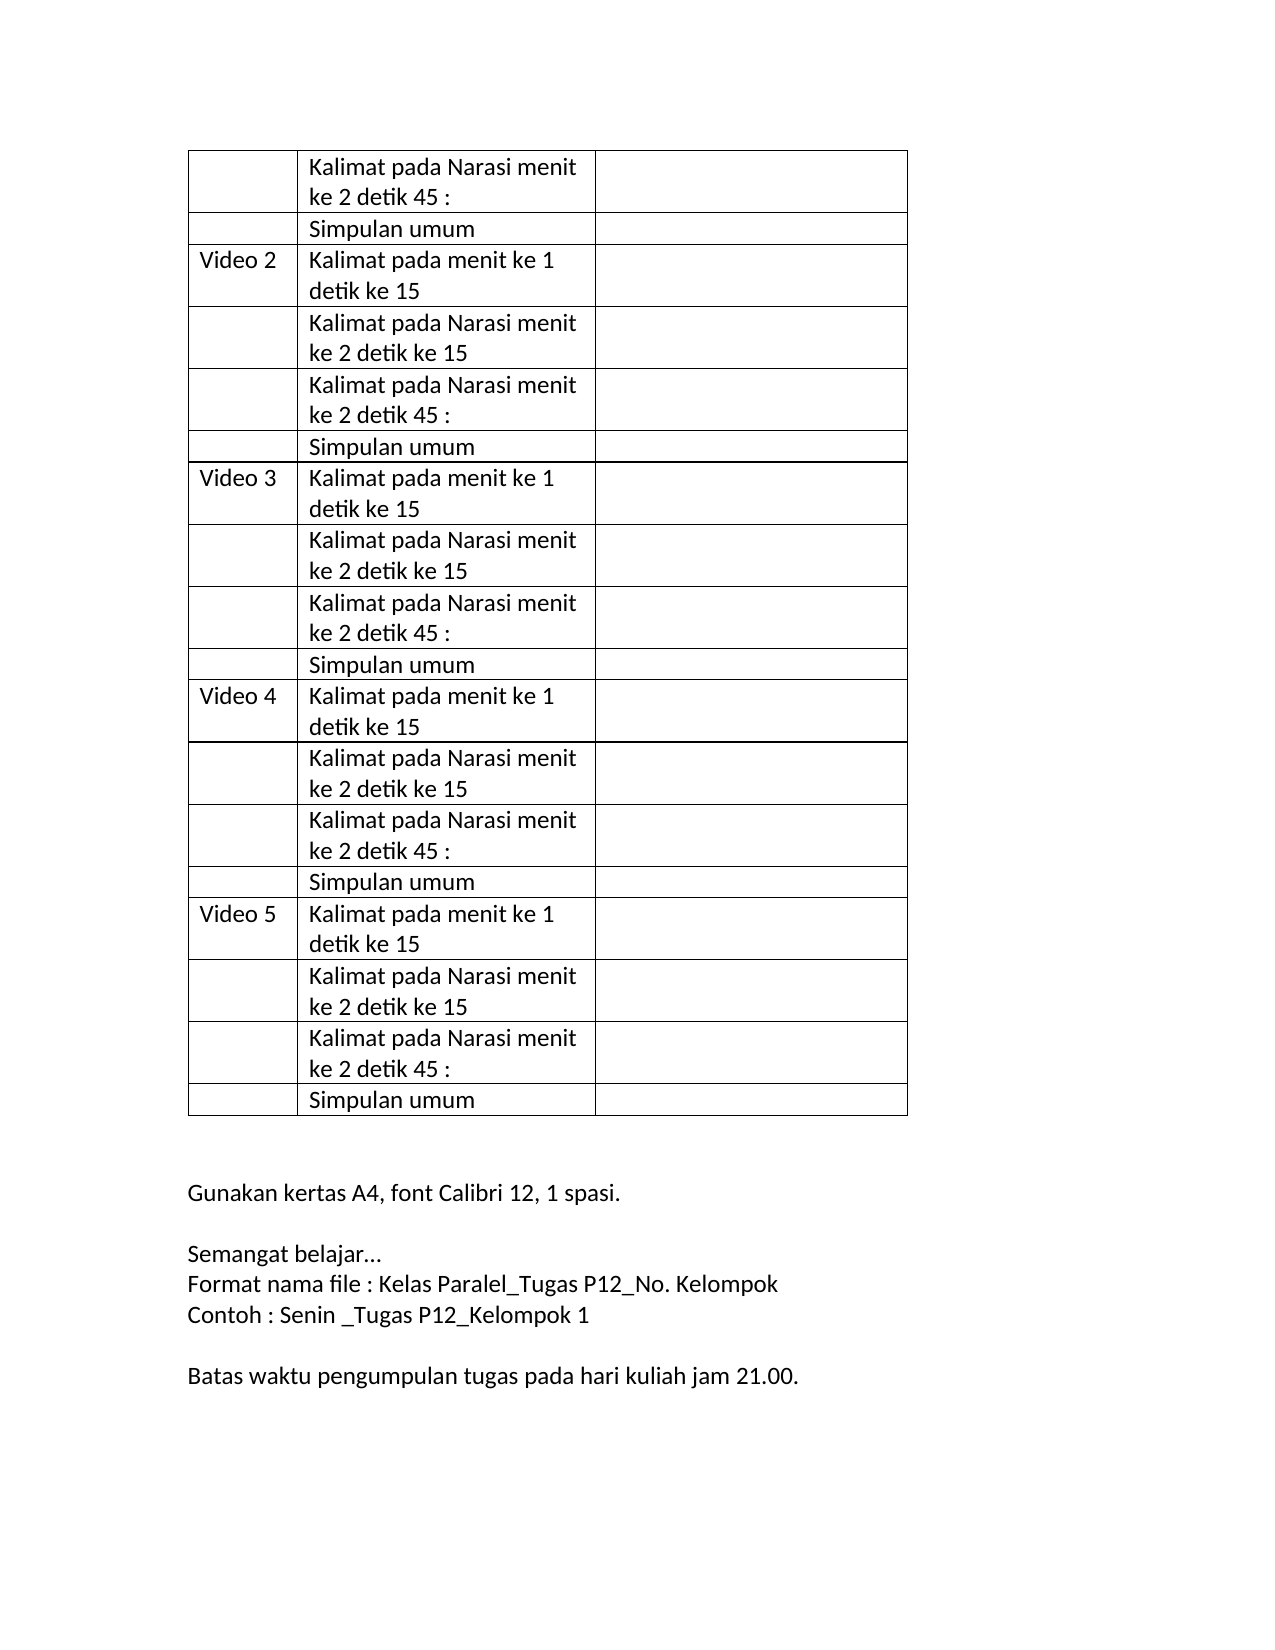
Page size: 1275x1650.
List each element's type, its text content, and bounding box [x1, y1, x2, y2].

table_cell Kalimat pada Narasi menit ke 2 detik ke 15 [298, 960, 595, 1021]
table_cell [189, 369, 297, 430]
text Format nama file : Kelas Paralel_Tugas P12_No. Kelompok [187, 1268, 1125, 1299]
table_cell Video 2 [189, 245, 297, 306]
table_cell [596, 960, 907, 1021]
table_cell [596, 525, 907, 586]
table_cell [189, 1084, 297, 1115]
text Batas waktu pengumpulan tugas pada hari kuliah jam 21.00. [187, 1360, 1125, 1391]
table_cell [596, 587, 907, 648]
table_cell [596, 649, 907, 679]
table_cell Simpulan umum [298, 431, 595, 461]
table_cell Simpulan umum [298, 1084, 595, 1115]
table_cell Simpulan umum [298, 649, 595, 679]
table_cell [189, 307, 297, 368]
table_cell [596, 463, 907, 523]
table_cell Kalimat pada menit ke 1 detik ke 15 [298, 898, 595, 959]
table_cell [596, 898, 907, 959]
table_cell Video 3 [189, 463, 297, 523]
table_cell [596, 680, 907, 741]
table_cell Simpulan umum [298, 213, 595, 244]
table_cell Simpulan umum [298, 867, 595, 897]
table_cell [596, 307, 907, 368]
table_cell Kalimat pada menit ke 1 detik ke 15 [298, 463, 595, 523]
table_cell Kalimat pada Narasi menit ke 2 detik 45 : [298, 1022, 595, 1083]
table_cell [596, 867, 907, 897]
table_cell [596, 431, 907, 461]
table_cell Video 5 [189, 898, 297, 959]
table_cell [189, 431, 297, 461]
table_cell [596, 245, 907, 306]
table_cell Kalimat pada Narasi menit ke 2 detik 45 : [298, 151, 595, 212]
table_cell [596, 805, 907, 866]
table_cell [189, 213, 297, 244]
table_cell [596, 213, 907, 244]
text Gunakan kertas A4, font Calibri 12, 1 spasi. [187, 1177, 1125, 1207]
table_cell [596, 369, 907, 430]
table_cell Kalimat pada Narasi menit ke 2 detik ke 15 [298, 743, 595, 803]
table_cell [189, 1022, 297, 1083]
table_cell [189, 960, 297, 1021]
table_cell Video 4 [189, 680, 297, 741]
text Contoh : Senin _Tugas P12_Kelompok 1 [187, 1299, 1125, 1329]
table_cell [189, 867, 297, 897]
table_cell [596, 743, 907, 803]
table_cell [596, 151, 907, 212]
table_cell [189, 805, 297, 866]
text Semangat belajar… [187, 1238, 1125, 1268]
table_cell Kalimat pada menit ke 1 detik ke 15 [298, 680, 595, 741]
table_cell [189, 525, 297, 586]
table_cell Kalimat pada Narasi menit ke 2 detik 45 : [298, 369, 595, 430]
table_cell [189, 587, 297, 648]
table_cell [189, 151, 297, 212]
table_cell [596, 1084, 907, 1115]
table_cell [189, 743, 297, 803]
table_cell Kalimat pada Narasi menit ke 2 detik 45 : [298, 587, 595, 648]
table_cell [298, 307, 595, 368]
table_cell Kalimat pada Narasi menit ke 2 detik 45 : [298, 805, 595, 866]
table_cell [189, 649, 297, 679]
table_cell [596, 1022, 907, 1083]
table_cell Kalimat pada Narasi menit ke 2 detik ke 15 [298, 525, 595, 586]
table_cell Kalimat pada menit ke 1 detik ke 15 [298, 245, 595, 306]
